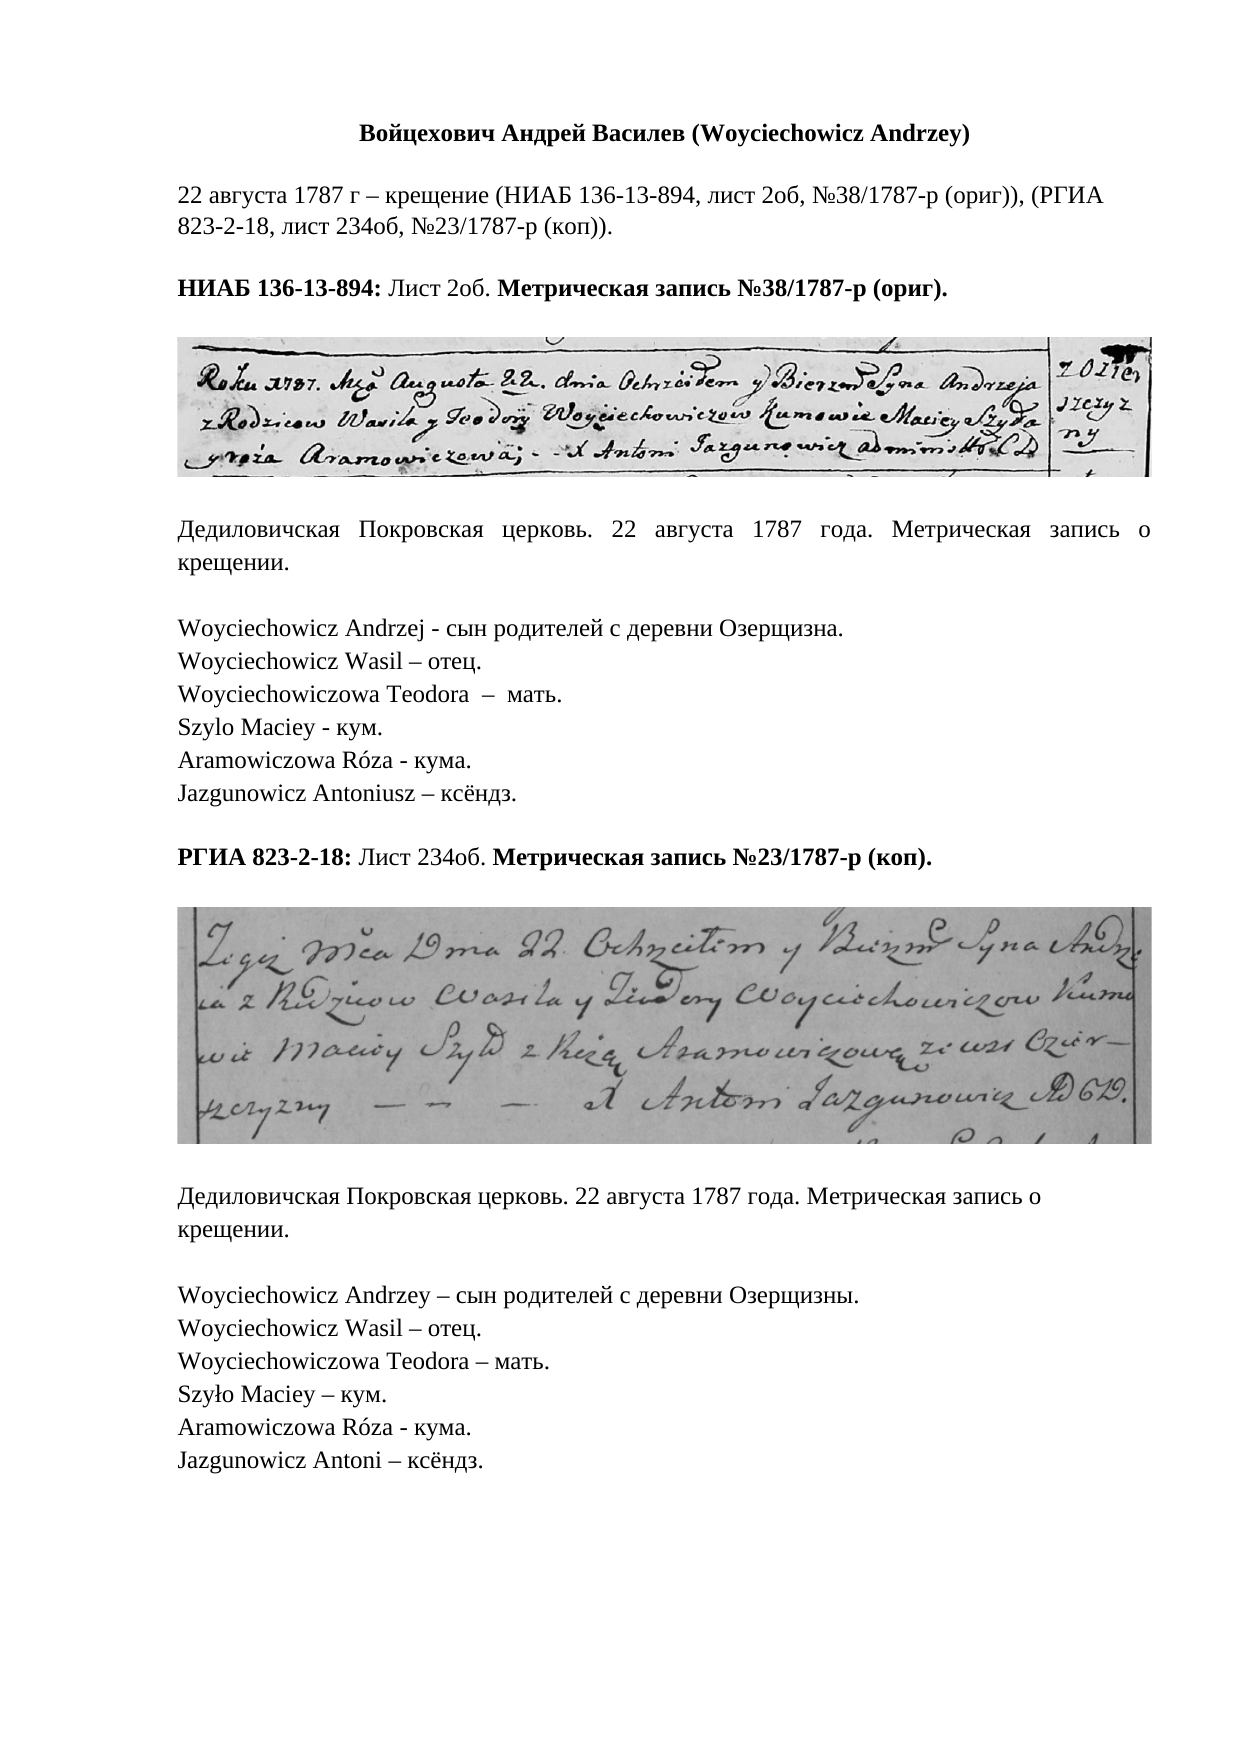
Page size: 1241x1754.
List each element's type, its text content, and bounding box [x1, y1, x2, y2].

picture [177, 337, 1152, 477]
text НИАБ 136-13-894: Лист 2об. Метрическая запись №38/1787-р (ориг). [177, 273, 1152, 302]
text Woyciechowicz Wasil – отец. [177, 646, 1152, 674]
picture [177, 907, 1152, 1144]
text Дедиловичская Покровская церковь. 22 августа 1787 года. Метрическая запись о крещении. [177, 514, 1152, 575]
text Дедиловичская Покровская церковь. 22 августа 1787 года. Метрическая запись о крещении. [177, 1181, 1152, 1243]
text Szylo Maciey - кум. [177, 712, 1152, 741]
text 22 августа 1787 г – крещение (НИАБ 136-13-894, лист 2об, №38/1787-р (ориг)), (РГИА 823-2-18, лист 234об, №23/1787-р (коп)). [177, 180, 1152, 240]
text РГИА 823-2-18: Лист 234об. Метрическая запись №23/1787-р (коп). [177, 842, 1152, 871]
text Szyło Maciey – кум. [177, 1379, 1152, 1408]
text Woyciechowicz Andrzej - сын родителей с деревни Озерщизна. [177, 613, 1152, 641]
text Woyciechowicz Wasil – отец. [177, 1313, 1152, 1342]
text Jazgunowicz Antoni – ксёндз. [177, 1445, 1152, 1474]
text Войцехович Андрей Василев (Woyciechowicz Andrzey) [177, 118, 1152, 147]
text Woyciechowiczowa Teodora – мать. [177, 1346, 1152, 1375]
text Aramowiczowa Róza - кума. [177, 1412, 1152, 1441]
text Woyciechowicz Andrzey – сын родителей с деревни Озерщизны. [177, 1280, 1152, 1309]
text Aramowiczowa Róza - кума. [177, 745, 1152, 773]
text Woyciechowiczowa Teodora – мать. [177, 679, 1152, 707]
text Jazgunowicz Antoniusz – ксёндз. [177, 778, 1152, 807]
